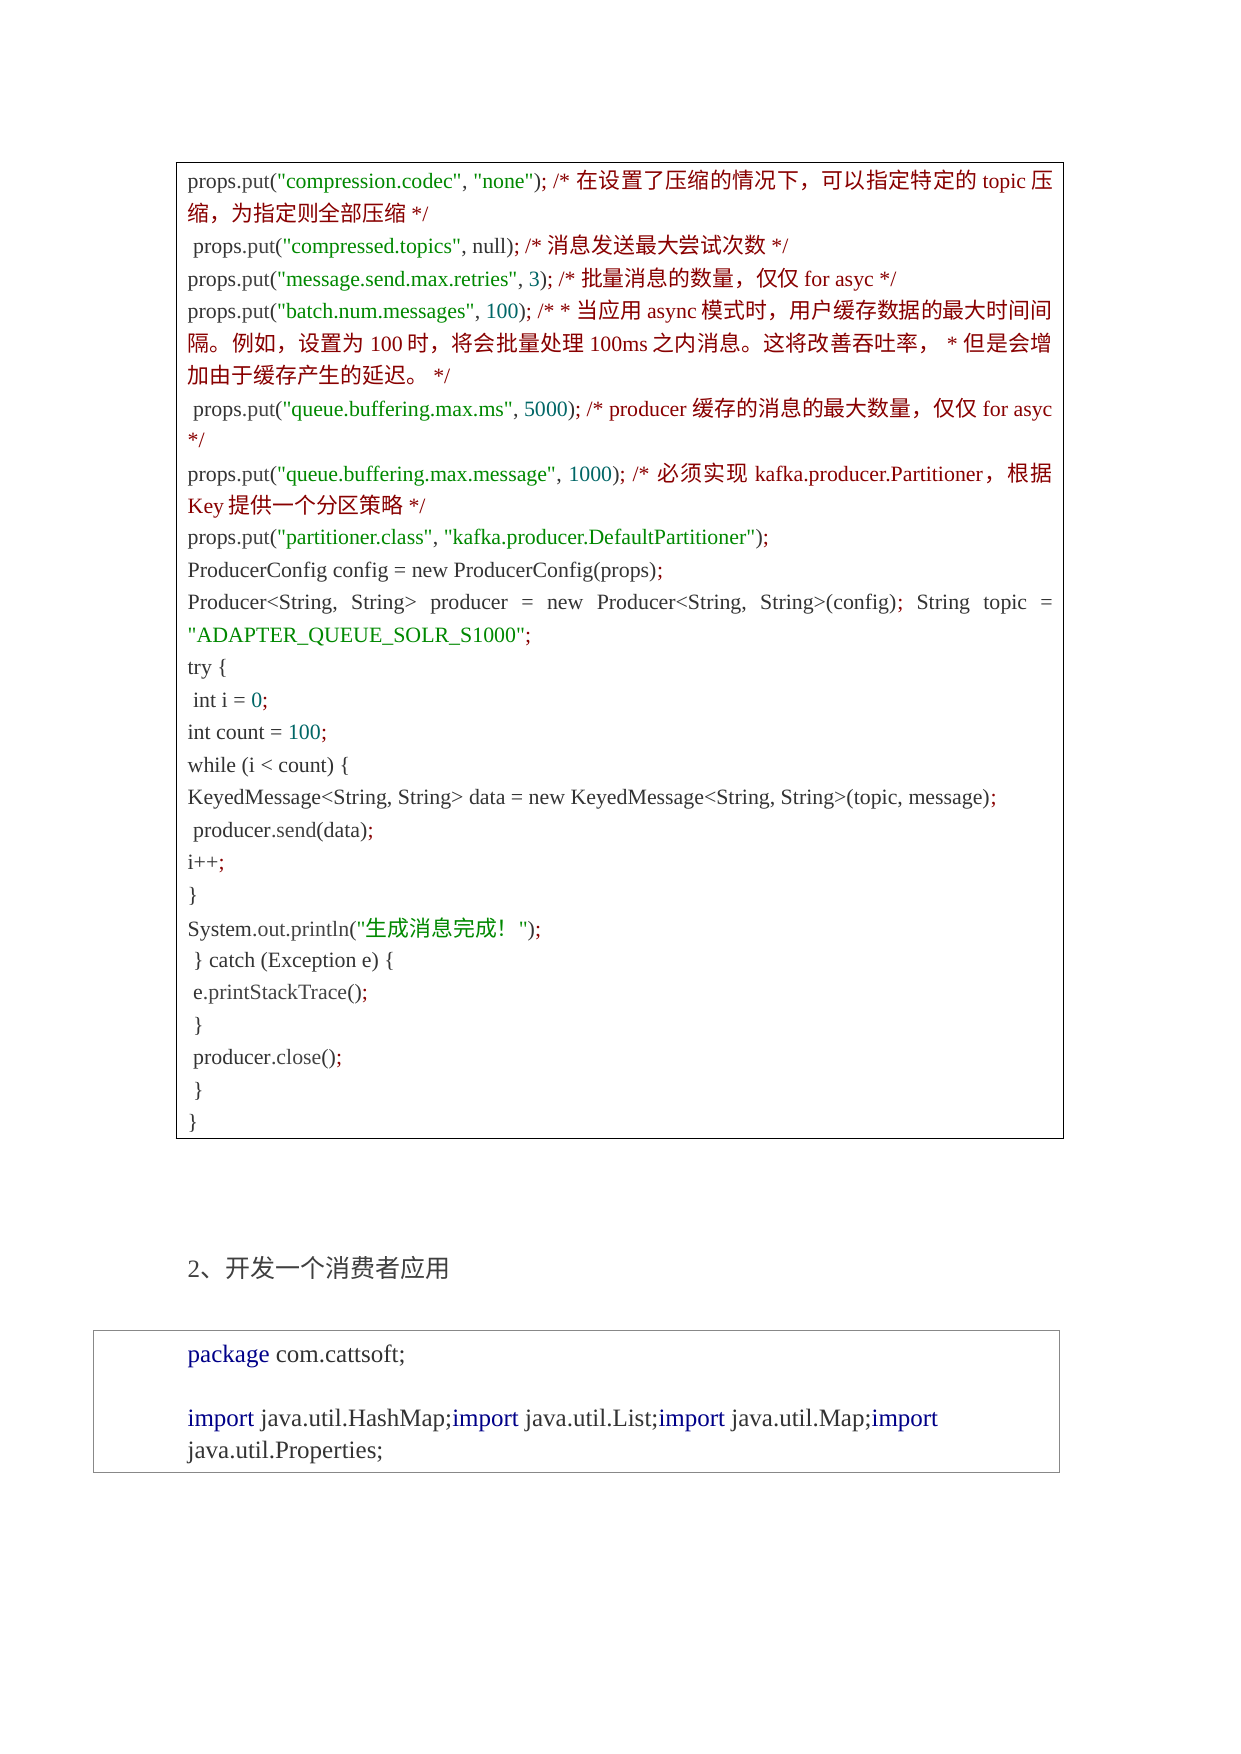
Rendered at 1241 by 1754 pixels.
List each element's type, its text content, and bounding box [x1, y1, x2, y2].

text package com.cattsoft; [94, 1331, 1059, 1369]
text 2、开发一个消费者应用 [187, 1234, 1053, 1299]
text import java.util.HashMap;import java.util.List;import java.util.Map;import java.util.Properties; [94, 1394, 1059, 1472]
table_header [177, 163, 1063, 1138]
